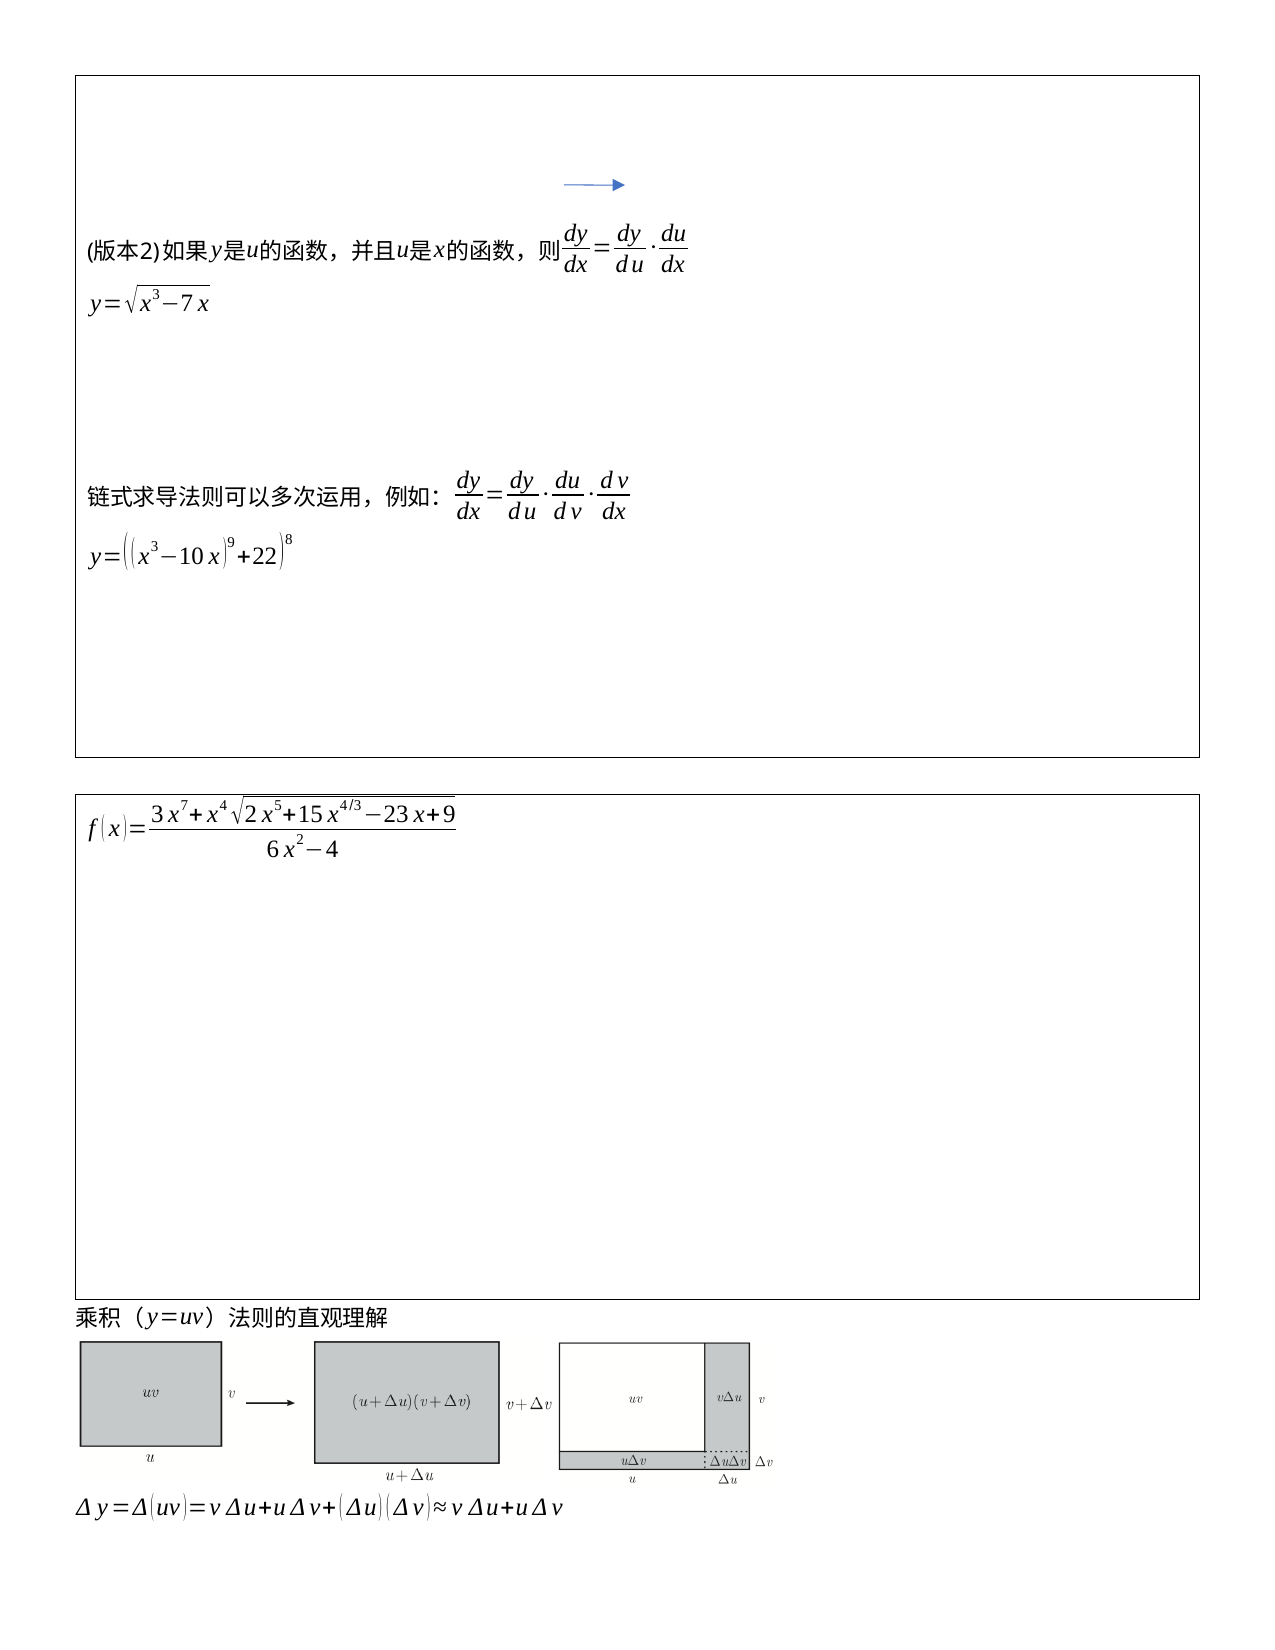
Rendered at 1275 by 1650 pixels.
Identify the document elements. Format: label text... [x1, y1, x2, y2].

table_header [76, 795, 1199, 1299]
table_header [76, 76, 1199, 757]
picture [75, 1337, 776, 1486]
list 乘积（）法则的直观理解 [75, 1300, 1200, 1333]
